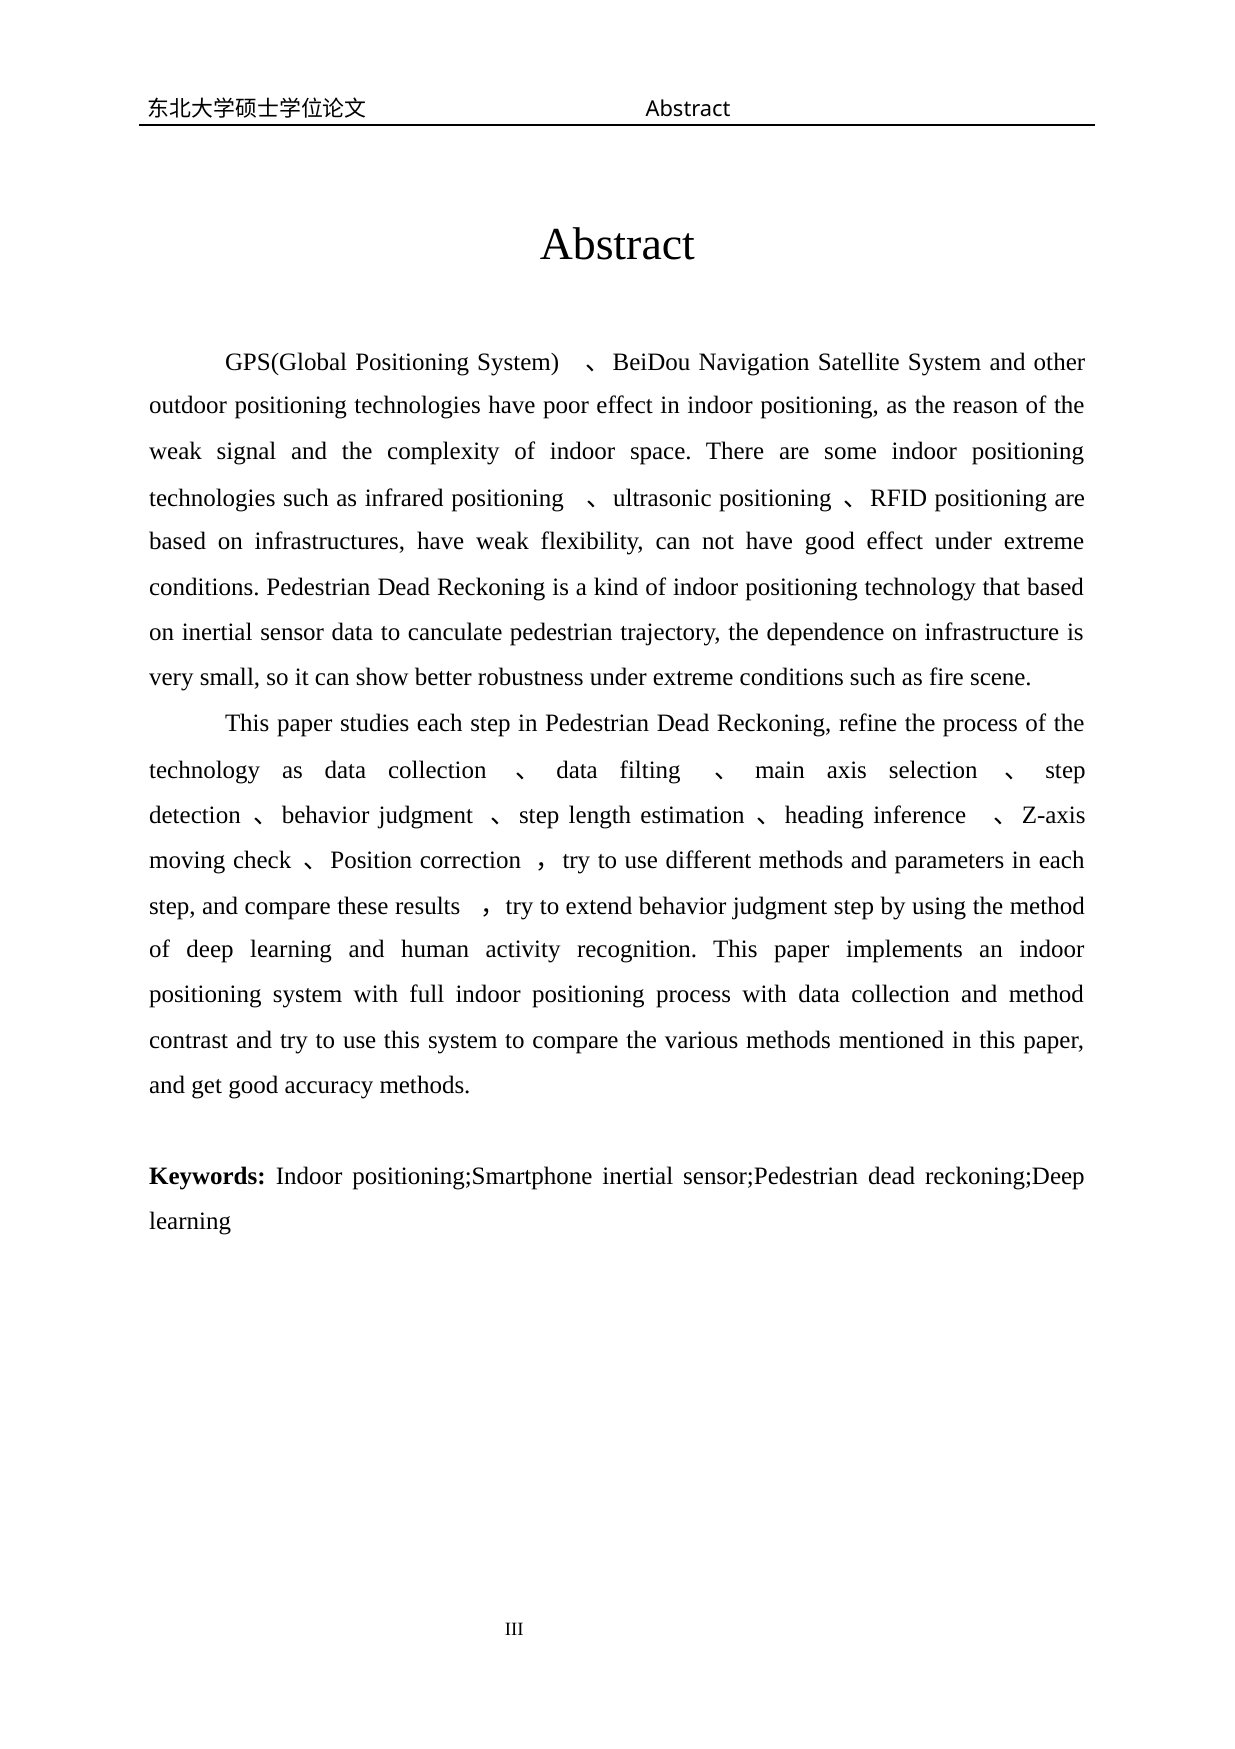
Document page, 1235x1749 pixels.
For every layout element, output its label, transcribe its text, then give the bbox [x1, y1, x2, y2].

text Keywords: Indoor positioning;Smartphone inertial sensor;Pedestrian dead reckoning;Deep learning [149, 1152, 1085, 1243]
text This paper studies each step in Pedestrian Dead Reckoning, refine the process of the technology as data collection、data filting、main axis selection、step detection、behavior judgment、step length estimation、heading inference、Z-axis moving check、Position correction，try to use different methods and parameters in each step, and compare these results，try to extend behavior judgment step by using the method of deep learning and human activity recognition. This paper implements an indoor positioning system with full indoor positioning process with data collection and method contrast and try to use this system to compare the various methods mentioned in this paper, and get good accuracy methods. [149, 699, 1085, 1107]
text Abstract [149, 216, 1085, 269]
text GPS(Global Positioning System)、BeiDou Navigation Satellite System and other outdoor positioning technologies have poor effect in indoor positioning, as the reason of the weak signal and the complexity of indoor space. There are some indoor positioning technologies such as infrared positioning、ultrasonic positioning、RFID positioning are based on infrastructures, have weak flexibility, can not have good effect under extreme conditions. Pedestrian Dead Reckoning is a kind of indoor positioning technology that based on inertial sensor data to canculate pedestrian trajectory, the dependence on infrastructure is very small, so it can show better robustness under extreme conditions such as fire scene. [149, 337, 1085, 699]
